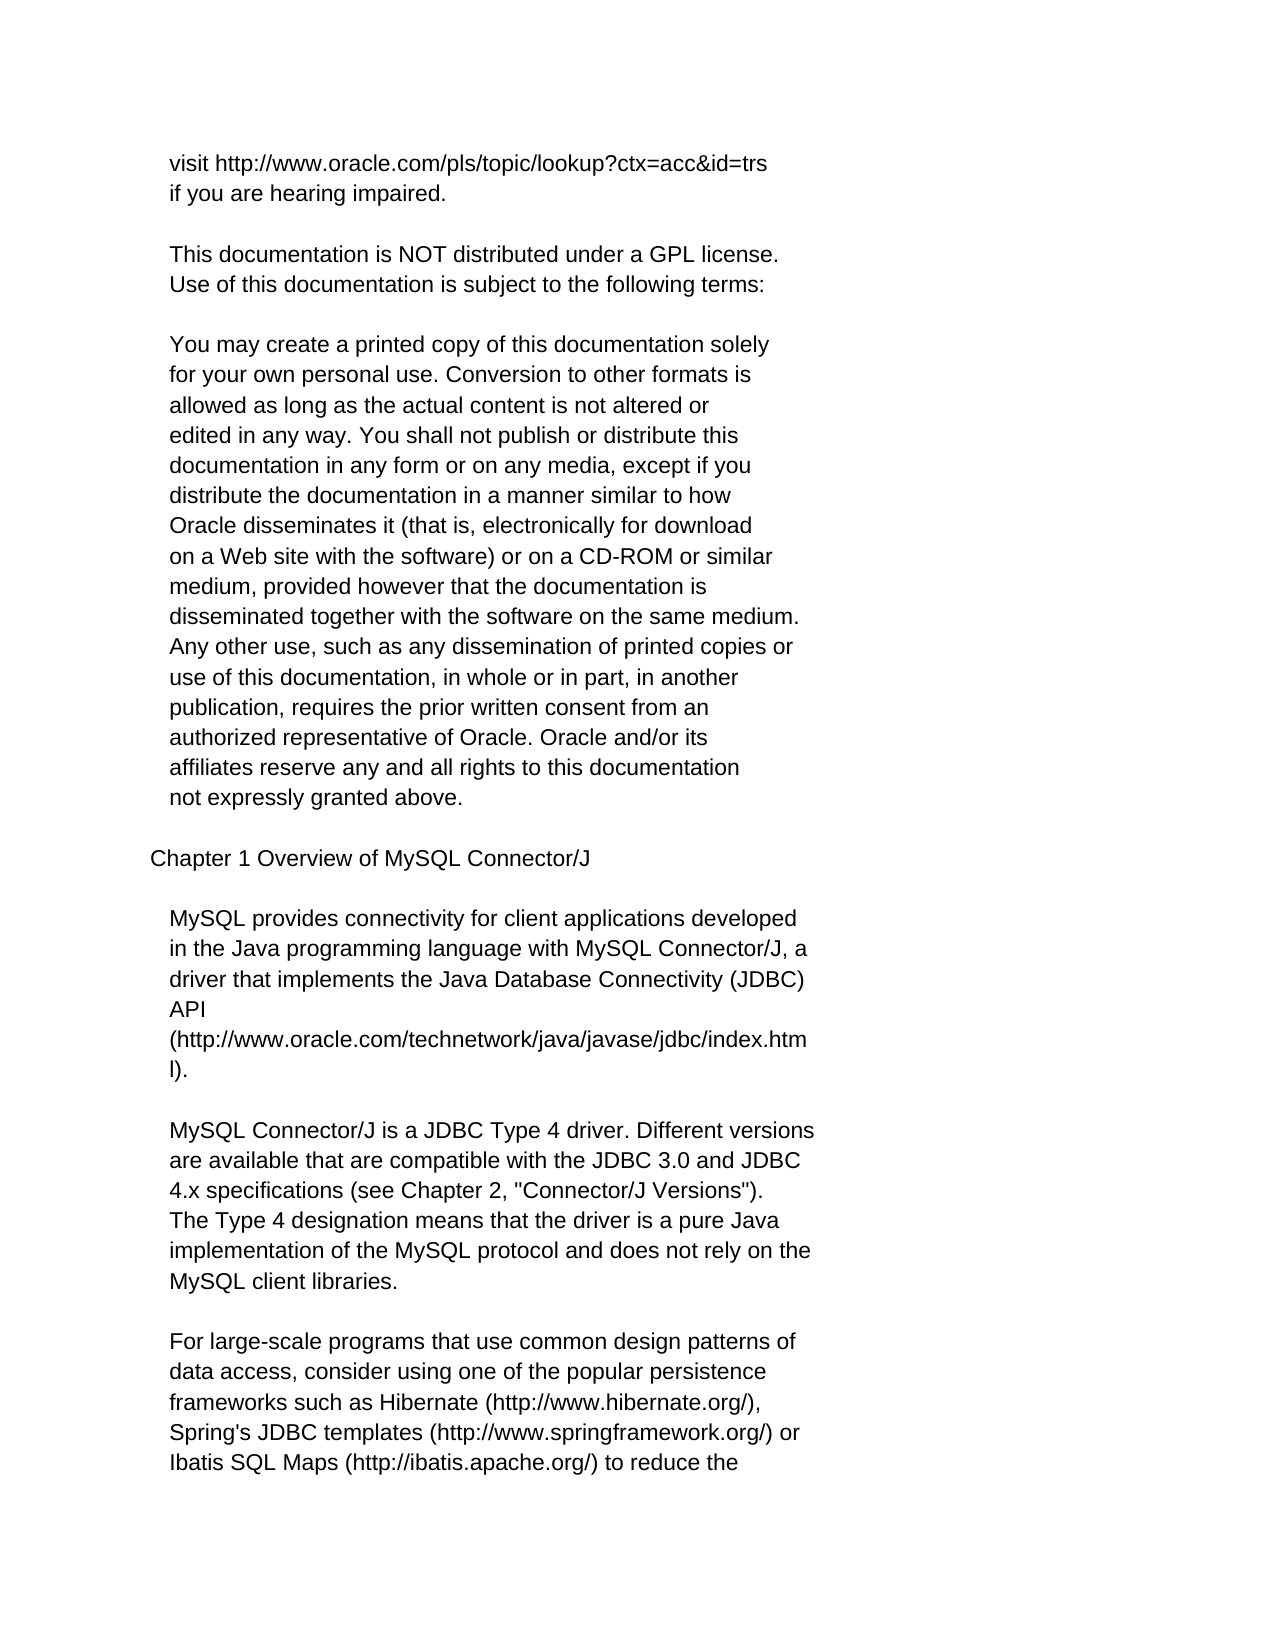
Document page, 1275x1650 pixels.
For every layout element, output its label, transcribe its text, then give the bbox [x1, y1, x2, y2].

text use of this documentation, in whole or in part, in another [150, 663, 1125, 690]
text not expressly granted above. [150, 784, 1125, 811]
text MySQL provides connectivity for client applications developed [150, 905, 1125, 932]
text Oracle disseminates it (that is, electronically for download [150, 512, 1125, 539]
text in the Java programming language with MySQL Connector/J, a [150, 935, 1125, 962]
text Spring's JDBC templates (http://www.springframework.org/) or [150, 1419, 1125, 1445]
text Chapter 1 Overview of MySQL Connector/J [150, 845, 1125, 871]
text affiliates reserve any and all rights to this documentation [150, 754, 1125, 781]
text distribute the documentation in a manner similar to how [150, 482, 1125, 509]
text are available that are compatible with the JDBC 3.0 and JDBC [150, 1147, 1125, 1173]
text Ibatis SQL Maps (http://ibatis.apache.org/) to reduce the [150, 1449, 1125, 1475]
text frameworks such as Hibernate (http://www.hibernate.org/), [150, 1388, 1125, 1415]
text driver that implements the Java Database Connectivity (JDBC) [150, 966, 1125, 992]
text The Type 4 designation means that the driver is a pure Java [150, 1207, 1125, 1234]
text medium, provided however that the documentation is [150, 573, 1125, 599]
text MySQL Connector/J is a JDBC Type 4 driver. Different versions [150, 1117, 1125, 1143]
text You may create a printed copy of this documentation solely [150, 331, 1125, 358]
text API [150, 996, 1125, 1022]
text disseminated together with the software on the same medium. [150, 603, 1125, 629]
text documentation in any form or on any media, except if you [150, 452, 1125, 478]
text (http://www.oracle.com/technetwork/java/javase/jdbc/index.htm [150, 1026, 1125, 1052]
text data access, consider using one of the popular persistence [150, 1358, 1125, 1385]
text for your own personal use. Conversion to other formats is [150, 361, 1125, 388]
text implementation of the MySQL protocol and does not rely on the [150, 1237, 1125, 1264]
text allowed as long as the actual content is not altered or [150, 392, 1125, 418]
text Use of this documentation is subject to the following terms: [150, 271, 1125, 297]
text publication, requires the prior written consent from an [150, 694, 1125, 720]
text if you are hearing impaired. [150, 180, 1125, 207]
text visit http://www.oracle.com/pls/topic/lookup?ctx=acc&id=trs [150, 150, 1125, 176]
text For large-scale programs that use common design patterns of [150, 1328, 1125, 1354]
text Any other use, such as any dissemination of printed copies or [150, 633, 1125, 660]
text MySQL client libraries. [150, 1268, 1125, 1294]
text l). [150, 1056, 1125, 1083]
text edited in any way. You shall not publish or distribute this [150, 422, 1125, 448]
text authorized representative of Oracle. Oracle and/or its [150, 724, 1125, 750]
text 4.x specifications (see Chapter 2, "Connector/J Versions"). [150, 1177, 1125, 1203]
text on a Web site with the software) or on a CD-ROM or similar [150, 543, 1125, 569]
text This documentation is NOT distributed under a GPL license. [150, 241, 1125, 267]
